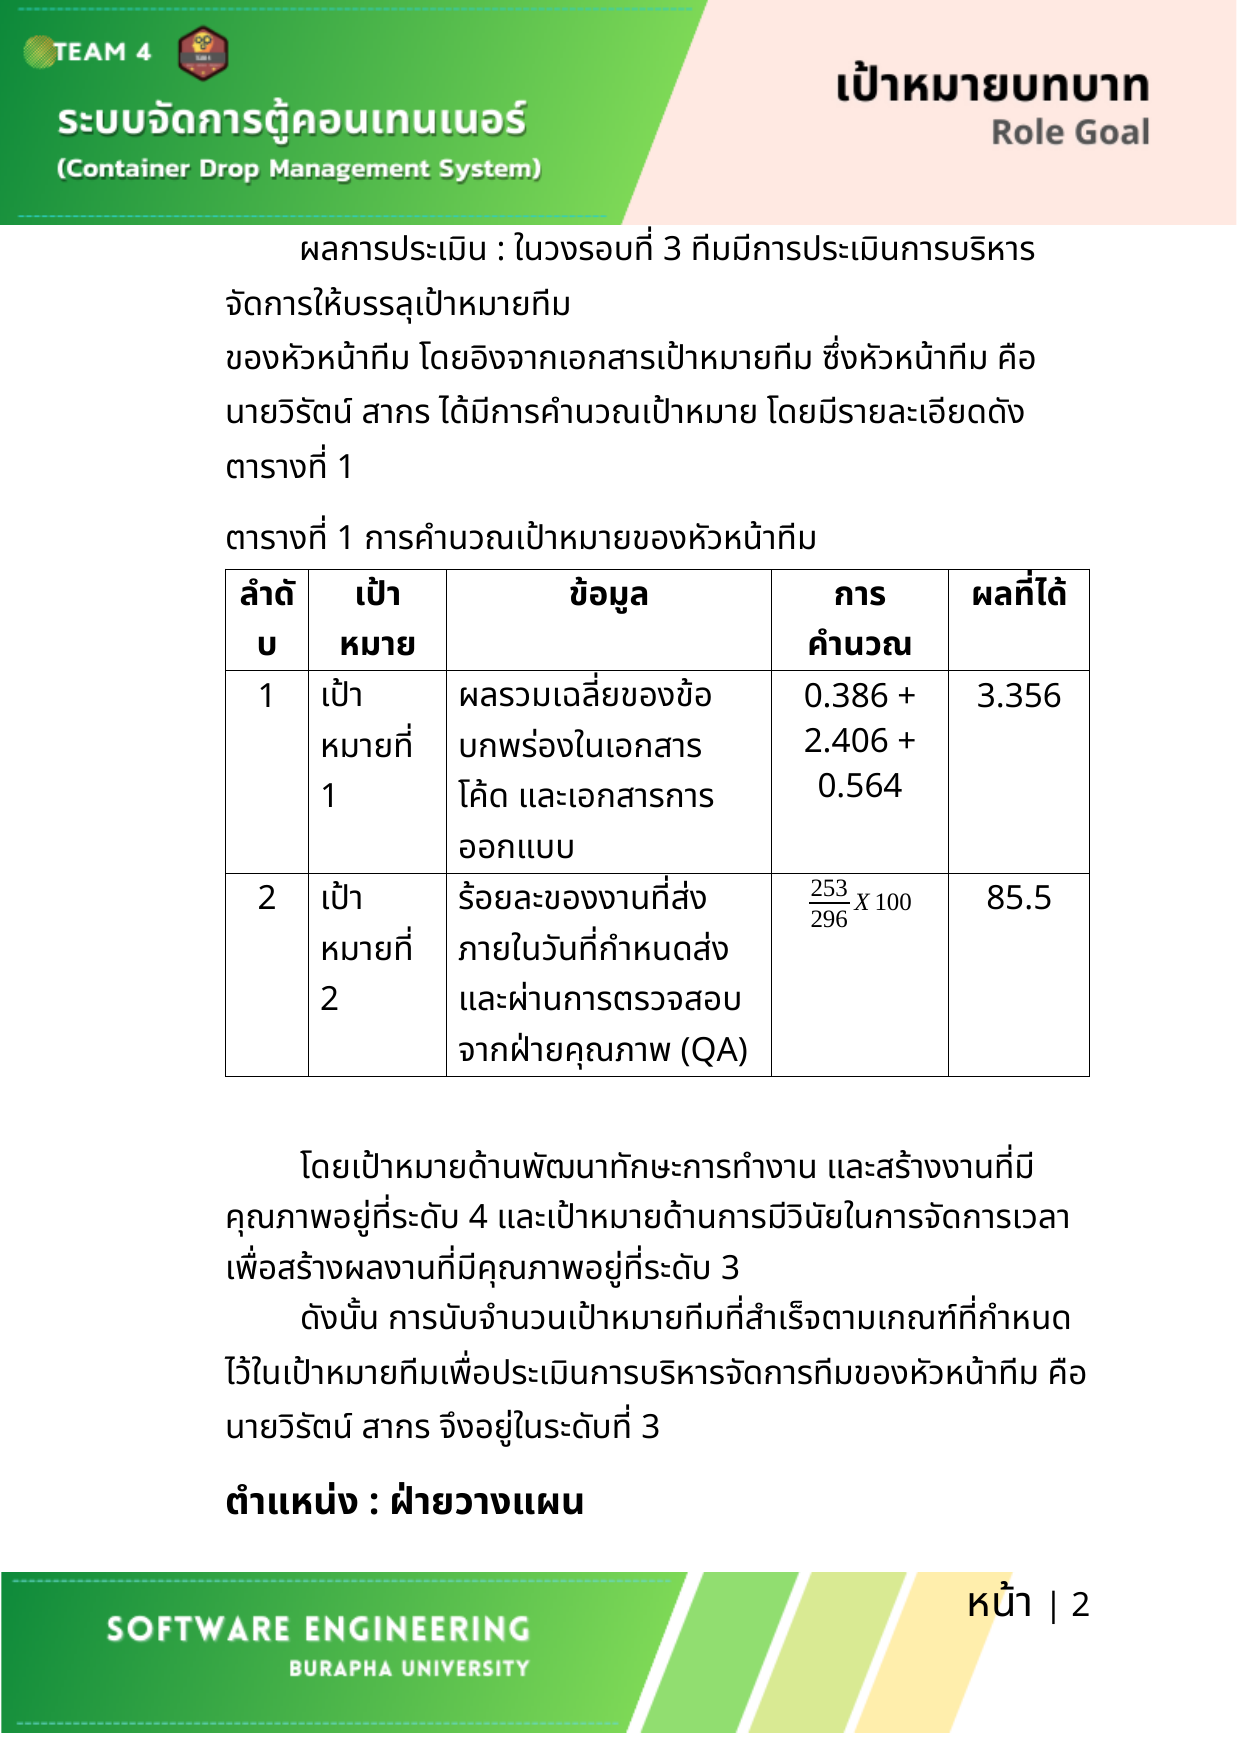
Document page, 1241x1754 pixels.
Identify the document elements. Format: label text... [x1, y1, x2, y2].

picture [1, 1572, 1241, 1733]
table_cell 3.356 [949, 671, 1089, 873]
table_cell 1 [226, 671, 308, 873]
table_cell 85.5 [949, 874, 1089, 1076]
table_cell [772, 874, 948, 1076]
text ดังนั้น การนับจำนวนเป้าหมายทีมที่สำเร็จตามเกณฑ์ที่กำหนดไว้ในเป้าหมายทีมเพื่อประเมินการบริหารจัดการทีมของหัวหน้าทีม คือ นายวิรัตน์ สากร จึงอยู่ในระดับที่ 3 [225, 1294, 1090, 1454]
table_header การคำนวณ [772, 570, 948, 670]
table_cell เป้าหมายที่ 1 [309, 671, 446, 873]
table_cell 0.386 + 2.406 + 0.564 [772, 671, 948, 873]
table_cell 2 [226, 874, 308, 1076]
text ตำแหน่ง : ฝ่ายวางแผน [225, 1474, 1090, 1531]
text ผลการประเมิน : ในวงรอบที่ 3 ทีมมีการประเมินการบริหารจัดการให้บรรลุเป้าหมายทีม ของหัวหน้าทีม โดยอิงจากเอกสารเป้าหมายทีม ซึ่งหัวหน้าทีม คือ นายวิรัตน์ สากร ได้มีการคำนวณเป้าหมาย โดยมีรายละเอียดดังตารางที่ 1 [225, 225, 1090, 493]
table_cell เป้าหมายที่ 2 [309, 874, 446, 1076]
table_cell ร้อยละของงานที่ส่งภายในวันที่กำหนดส่ง และผ่านการตรวจสอบจากฝ่ายคุณภาพ (QA) [447, 874, 771, 1076]
text ตารางที่ 1 การคำนวณเป้าหมายของหัวหน้าทีม [225, 514, 1090, 564]
text โดยเป้าหมายด้านพัฒนาทักษะการทำงาน และสร้างงานที่มีคุณภาพอยู่ที่ระดับ 4 และเป้าหมายด้านการมีวินัยในการจัดการเวลา เพื่อสร้างผลงานที่มีคุณภาพอยู่ที่ระดับ 3 [225, 1143, 1090, 1294]
table_cell ผลรวมเฉลี่ยของข้อบกพร่องในเอกสาร โค้ด และเอกสารการออกแบบ [447, 671, 771, 873]
table_header เป้าหมาย [309, 570, 446, 670]
picture [0, 0, 1237, 225]
table_header ลำดับ [226, 570, 308, 670]
table_header ข้อมูล [447, 570, 771, 670]
table_header ผลที่ได้ [949, 570, 1089, 670]
